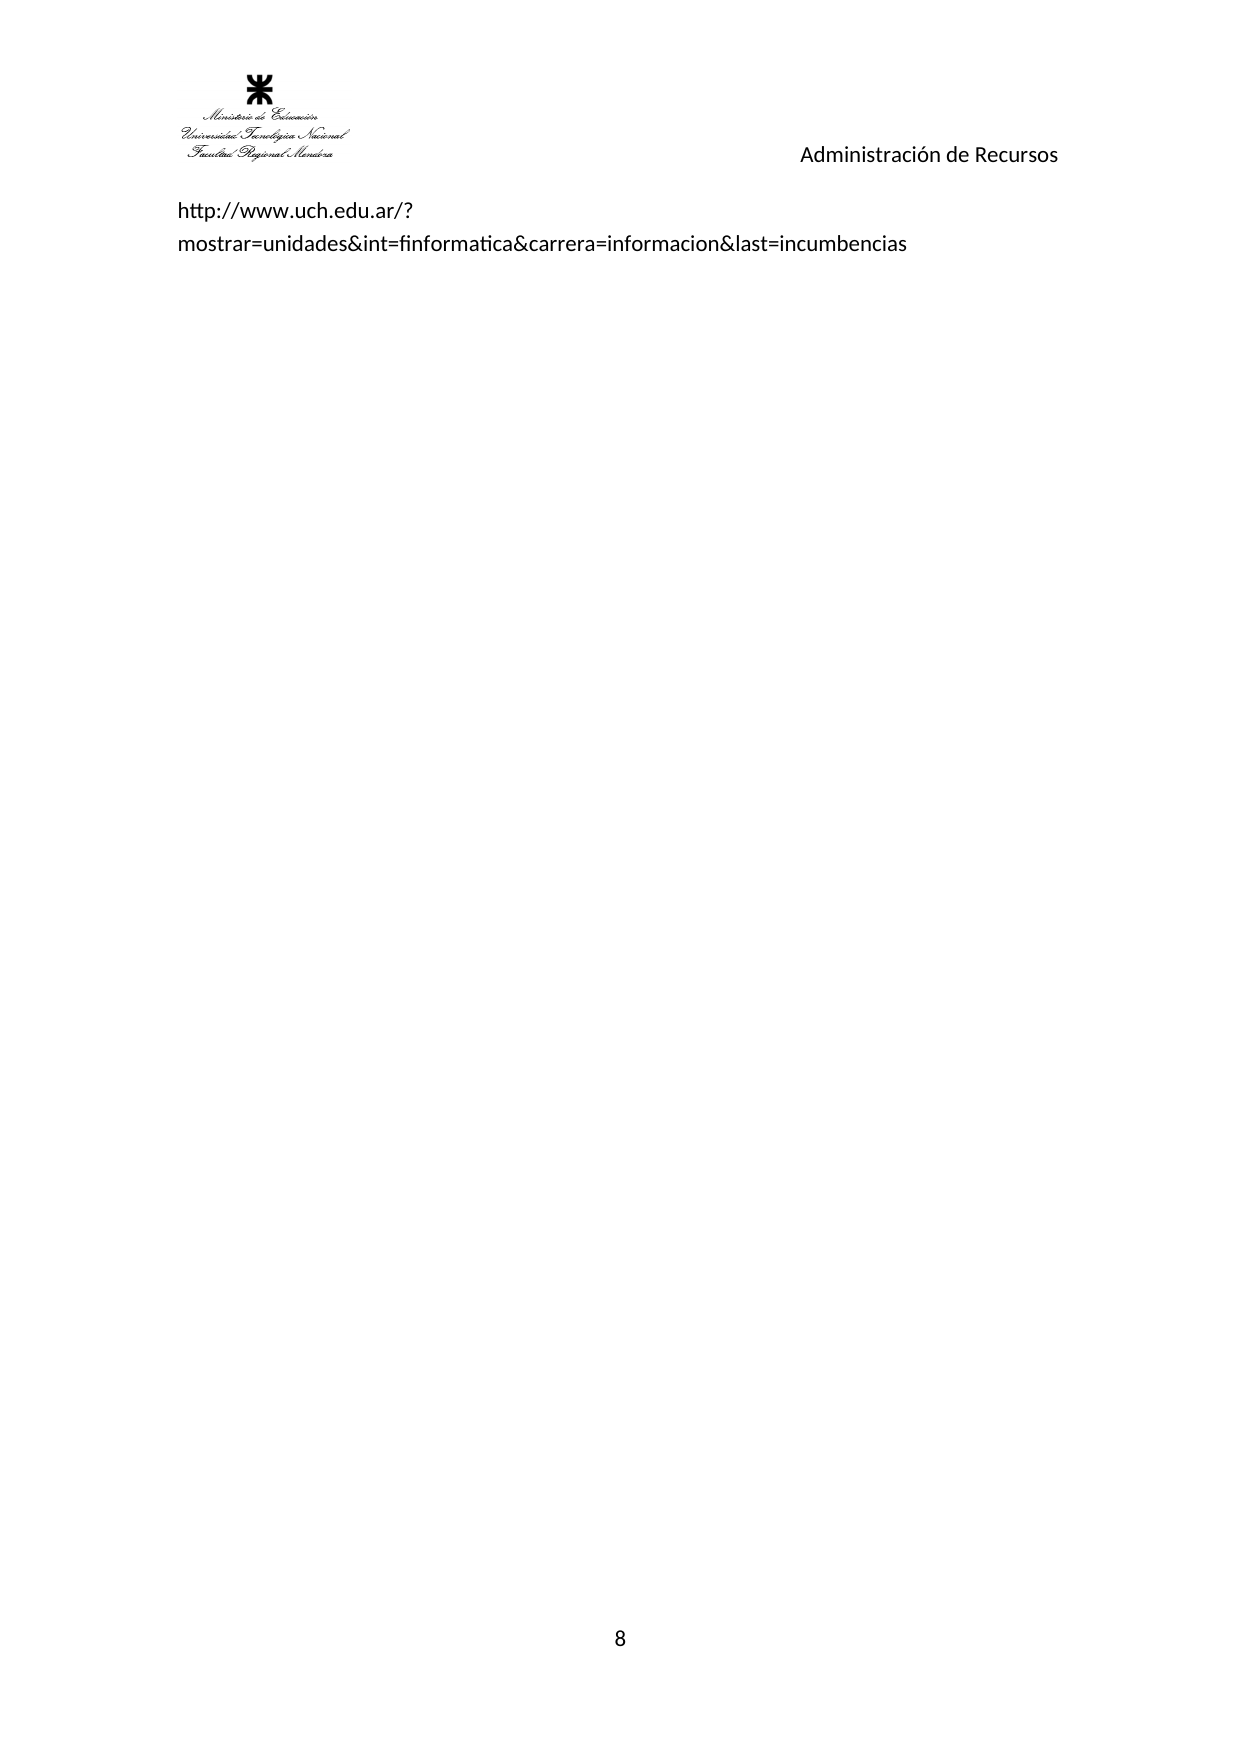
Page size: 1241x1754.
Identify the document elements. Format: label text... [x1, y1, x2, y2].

text http://www.uch.edu.ar/?mostrar=unidades&int=finformatica&carrera=informacion&last=incumbencias [177, 197, 1063, 257]
picture [177, 73, 353, 163]
